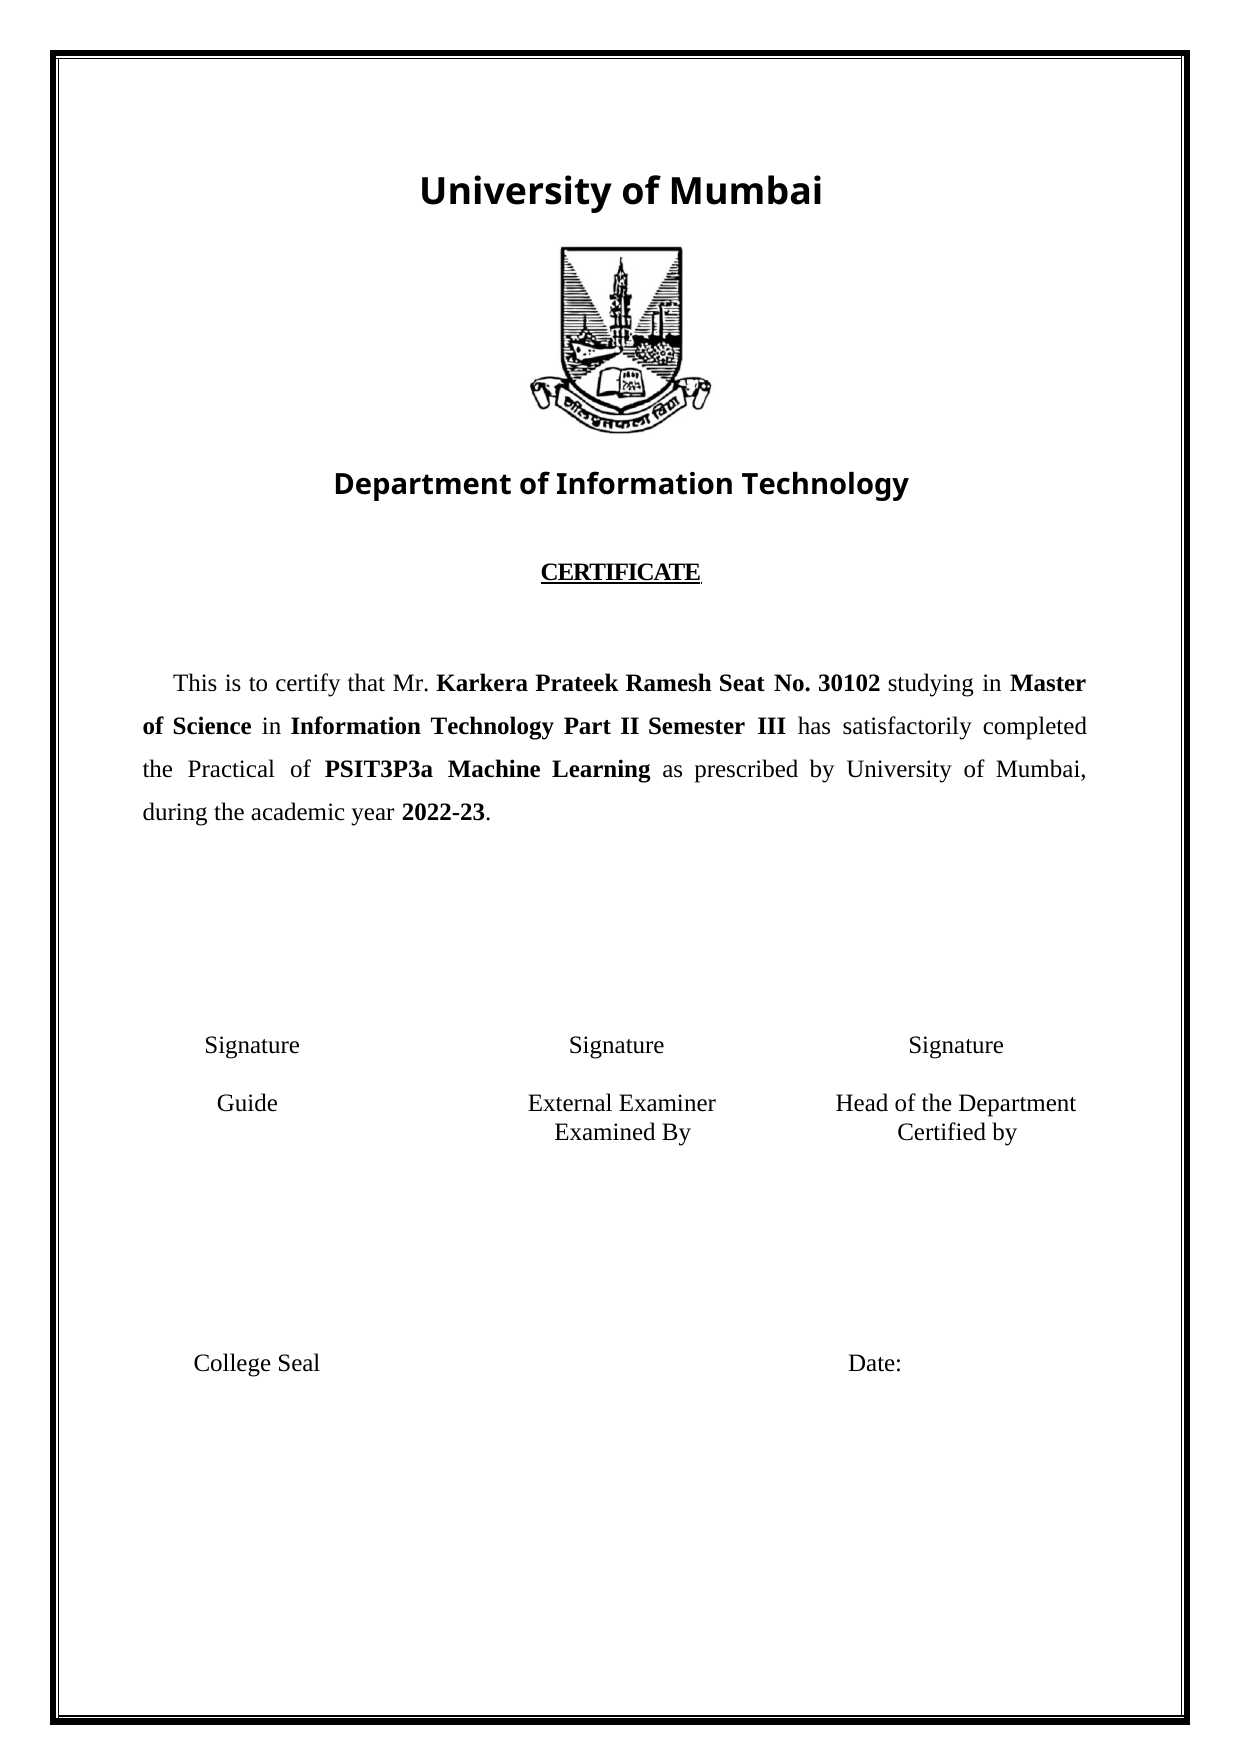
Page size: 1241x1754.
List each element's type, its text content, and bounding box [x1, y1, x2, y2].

text College Seal Date: [68, 1348, 1179, 1377]
text University of Mumbai [98, 164, 1144, 216]
title CERTIFICATE [98, 557, 1144, 585]
picture [526, 244, 716, 435]
text Signature Signature Signature [68, 1030, 1179, 1059]
text Department of Information Technology [98, 463, 1144, 503]
text Guide External Examiner Head of the Department Examined By Certified by [68, 1088, 1179, 1146]
text This is to certify that Mr. Karkera Prateek Ramesh Seat No. 30102 studying in Master of Science in Information Technology Part II Semester III has satisfactorily completed the Practical of PSIT3P3a Machine Learning as prescribed by University of Mumbai, during the academic year 2022-23. [142, 668, 1087, 826]
